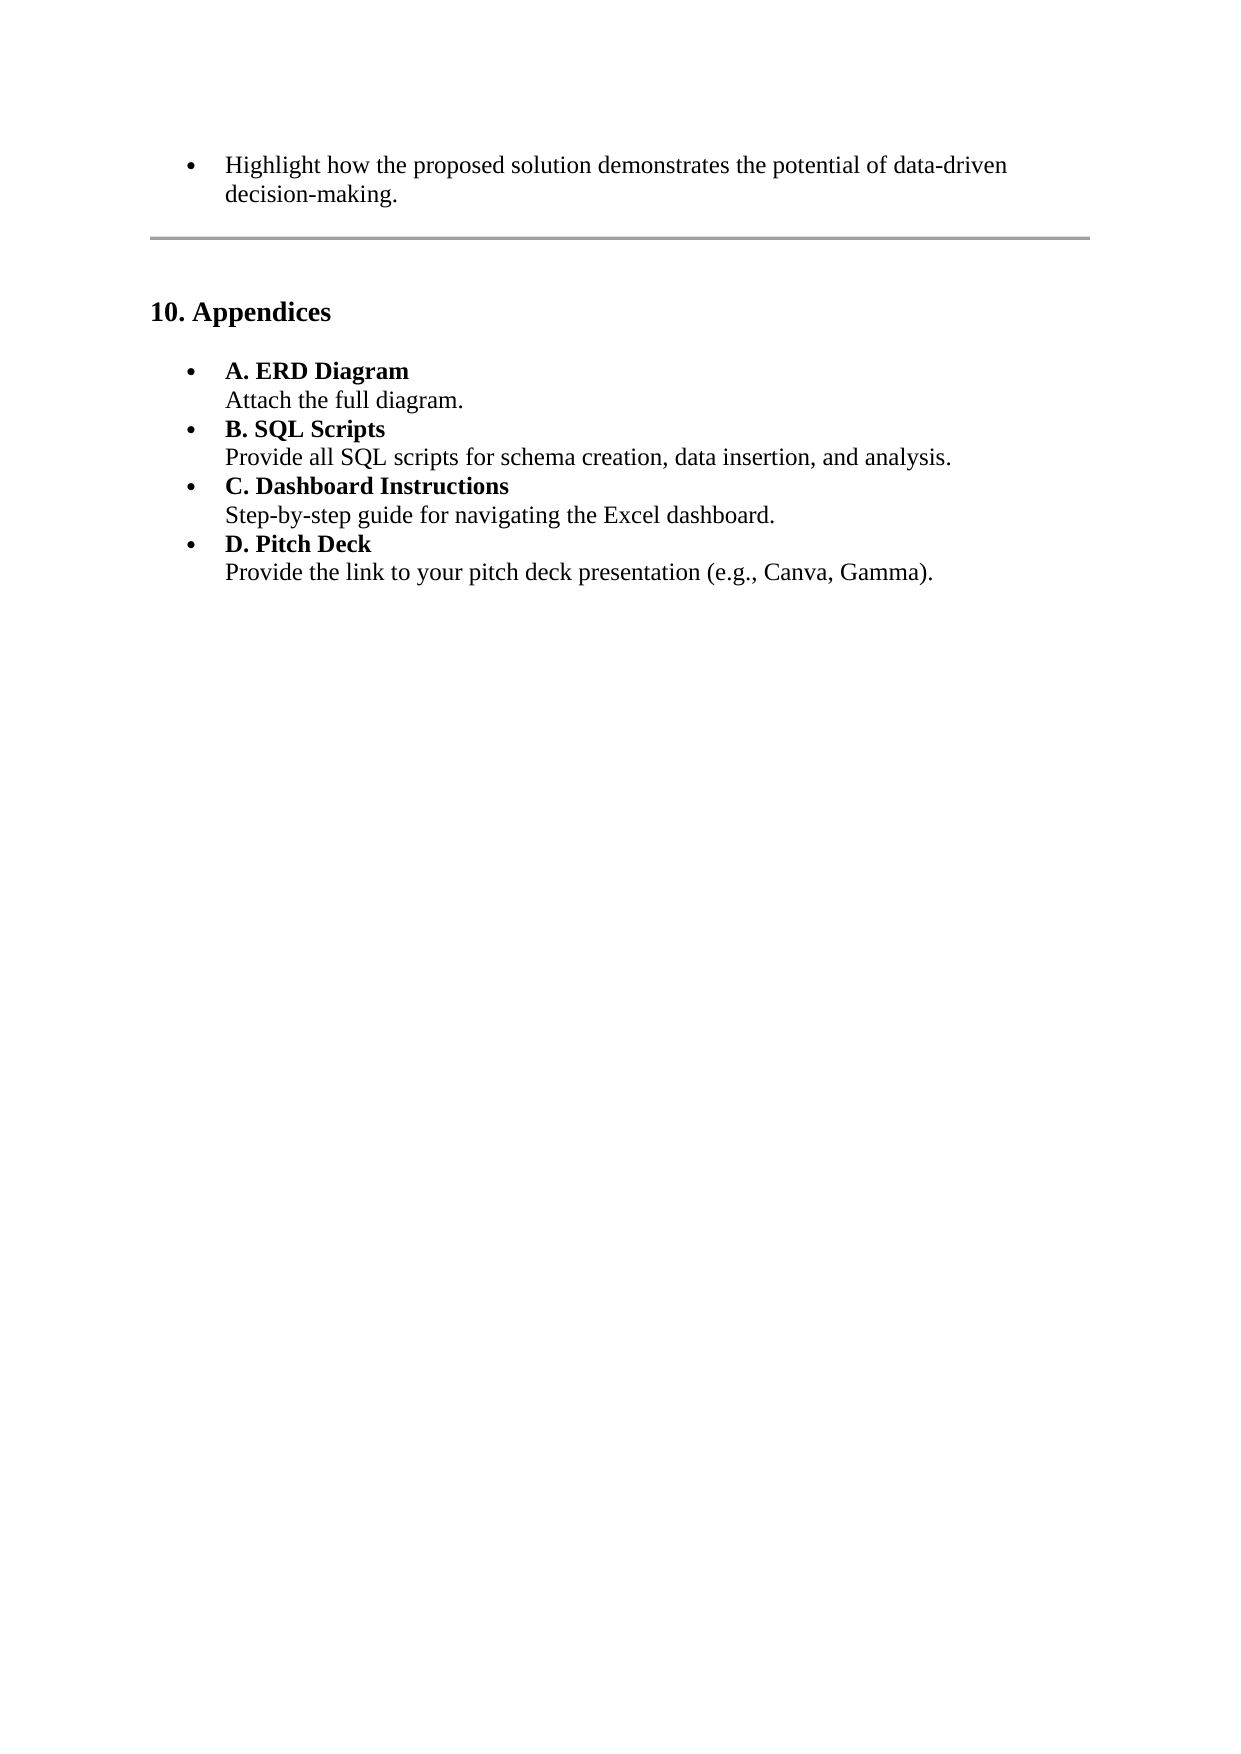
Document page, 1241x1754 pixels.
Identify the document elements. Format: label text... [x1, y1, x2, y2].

text 10. Appendices [150, 294, 1090, 327]
list B. SQL Scripts Provide all SQL scripts for schema creation, data insertion, and analysis. [187, 414, 1090, 471]
list Highlight how the proposed solution demonstrates the potential of data-driven decision-making. [187, 150, 1090, 207]
list D. Pitch Deck Provide the link to your pitch deck presentation (e.g., Canva, Gamma). [187, 529, 1090, 586]
list A. ERD Diagram Attach the full diagram. [187, 356, 1090, 414]
list C. Dashboard Instructions Step-by-step guide for navigating the Excel dashboard. [187, 471, 1090, 529]
